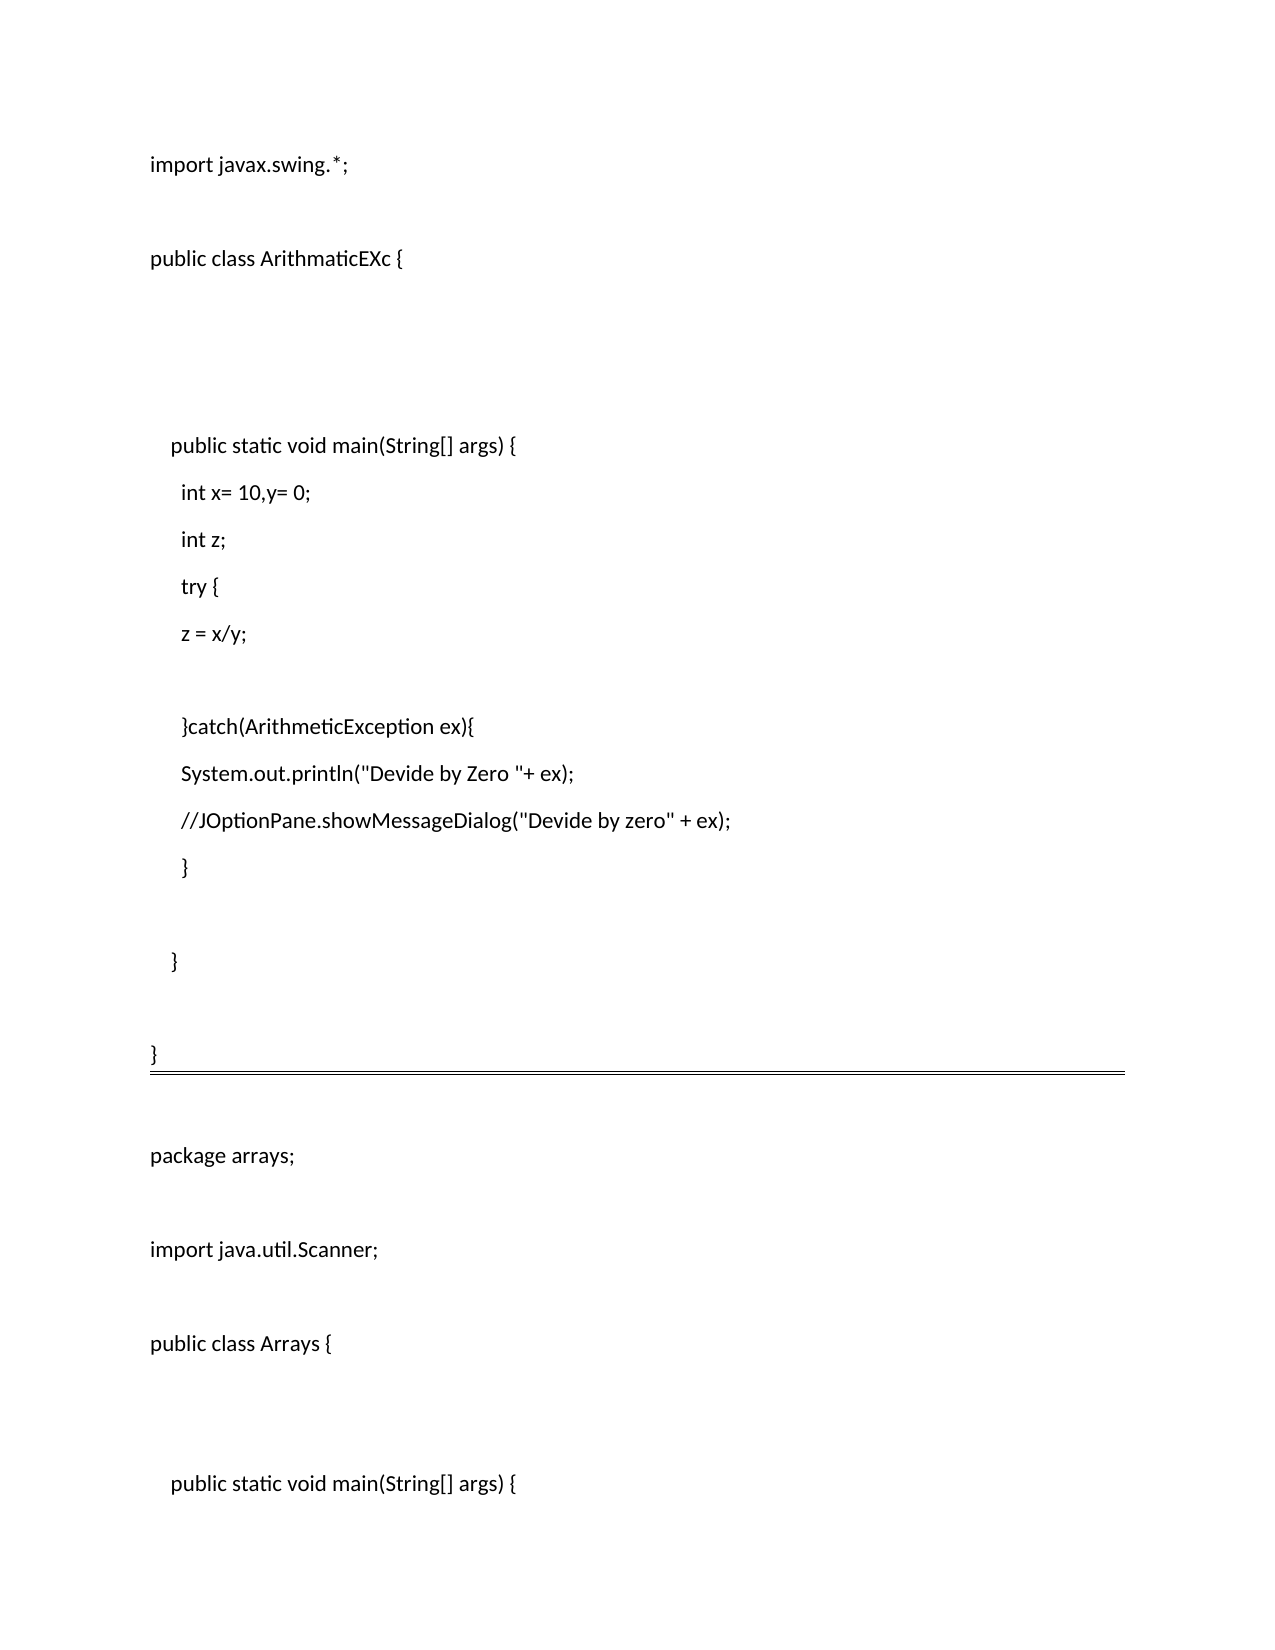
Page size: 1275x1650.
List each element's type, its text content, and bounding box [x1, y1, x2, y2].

text System.out.println("Devide by Zero "+ ex); [150, 759, 1125, 787]
text z = x/y; [150, 619, 1125, 647]
text try { [150, 572, 1125, 600]
text package arrays; [150, 1141, 1125, 1169]
text } [150, 947, 1125, 975]
text import java.util.Scanner; [150, 1235, 1125, 1263]
text public static void main(String[] args) { [150, 431, 1125, 459]
text } [150, 853, 1125, 881]
text }catch(ArithmeticException ex){ [150, 712, 1125, 741]
text //JOptionPane.showMessageDialog("Devide by zero" + ex); [150, 806, 1125, 834]
text int x= 10,y= 0; [150, 478, 1125, 506]
text import javax.swing.*; [150, 150, 1125, 178]
text public class ArithmaticEXc { [150, 244, 1125, 272]
text public static void main(String[] args) { [150, 1469, 1125, 1497]
text public class Arrays { [150, 1329, 1125, 1357]
text } [150, 1041, 1125, 1071]
text int z; [150, 525, 1125, 553]
